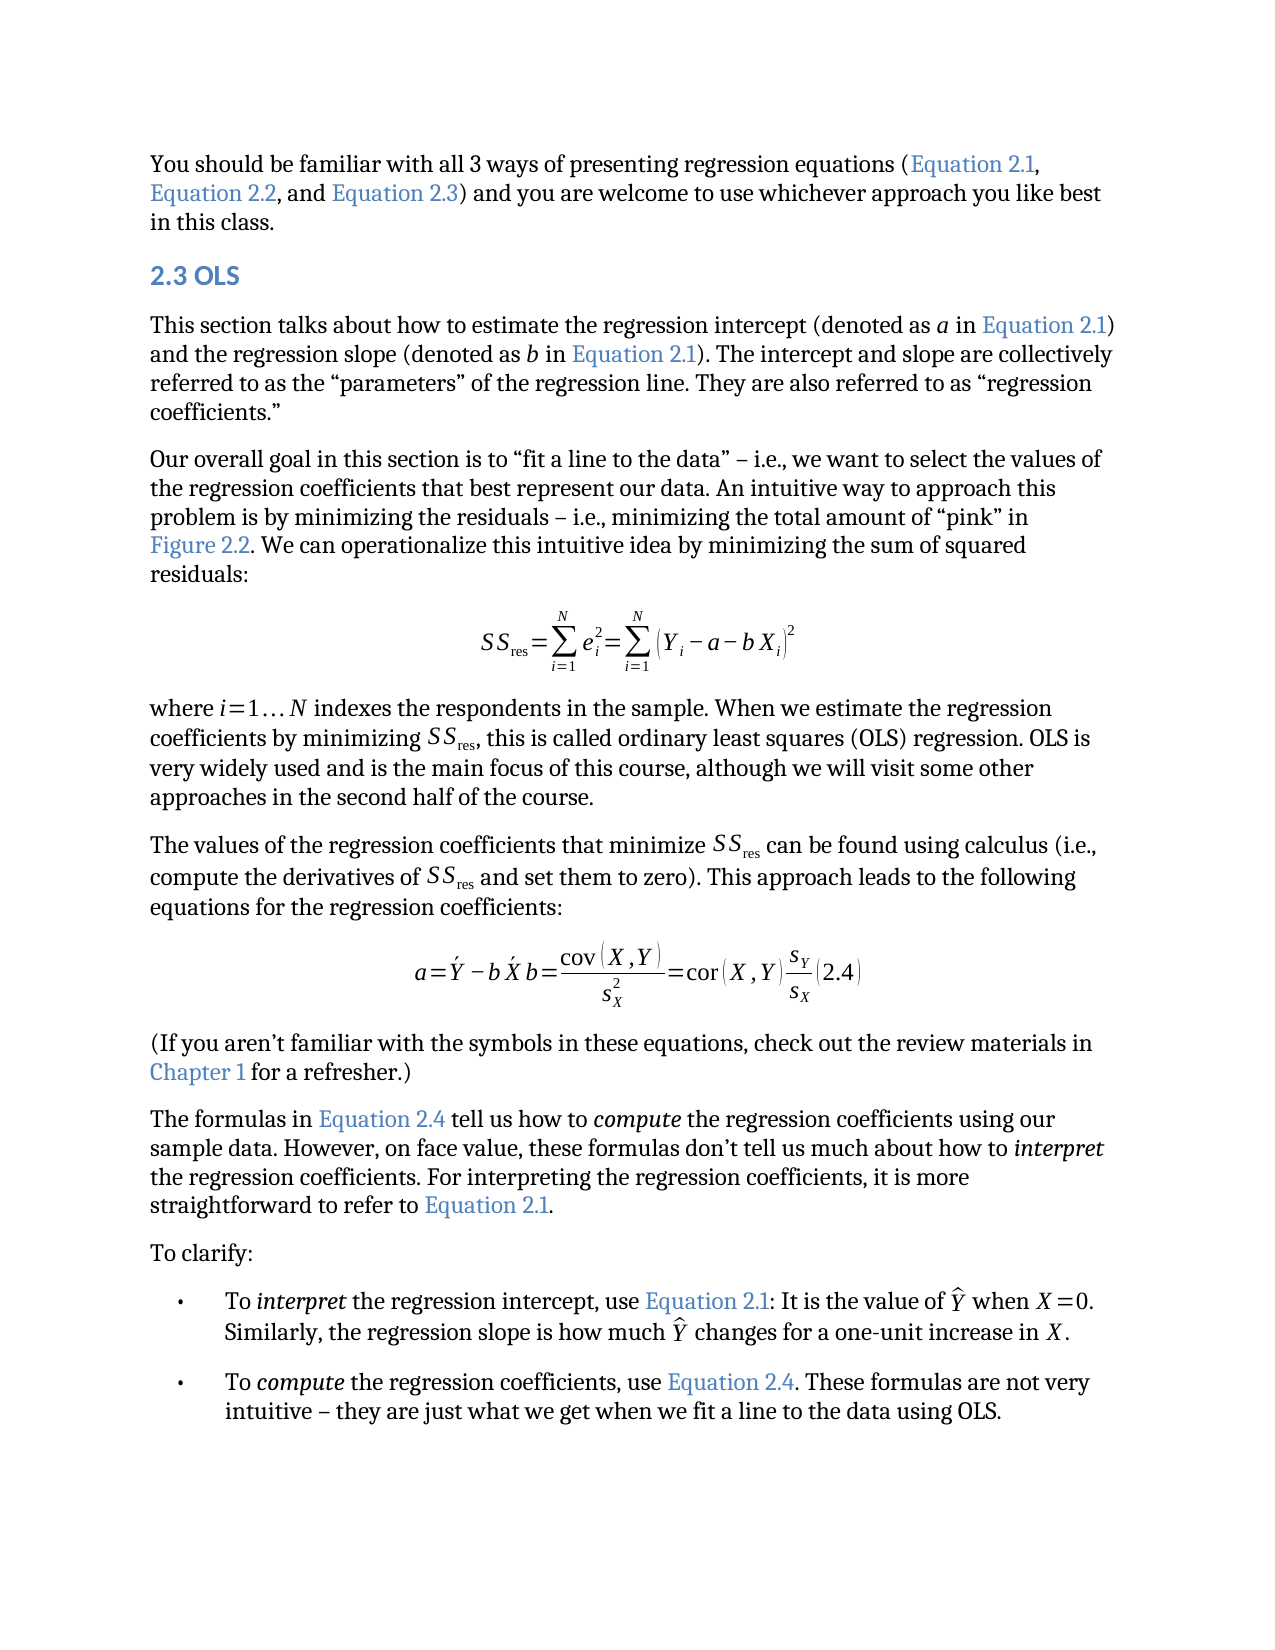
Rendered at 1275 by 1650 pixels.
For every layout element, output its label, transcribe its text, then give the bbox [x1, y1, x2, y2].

list To interpret the regression intercept, use Equation 2.1: It is the value of when . Similarly, the regression slope is how much changes for a one-unit increase in . [175, 1286, 1125, 1347]
text To clarify: [150, 1239, 1125, 1268]
text You should be familiar with all 3 ways of presenting regression equations (Equation 2.1, Equation 2.2, and Equation 2.3) and you are welcome to use whichever approach you like best in this class. [150, 150, 1125, 236]
text Our overall goal in this section is to “fit a line to the data” – i.e., we want to select the values of the regression coefficients that best represent our data. An intuitive way to approach this problem is by minimizing the residuals – i.e., minimizing the total amount of “pink” in Figure 2.2. We can operationalize this intuitive idea by minimizing the sum of squared residuals: [150, 445, 1125, 589]
text where indexes the respondents in the sample. When we estimate the regression coefficients by minimizing , this is called ordinary least squares (OLS) regression. OLS is very widely used and is the main focus of this course, although we will visit some other approaches in the second half of the course. [150, 694, 1125, 811]
text The formulas in Equation 2.4 tell us how to compute the regression coefficients using our sample data. However, on face value, these formulas don’t tell us much about how to interpret the regression coefficients. For interpreting the regression coefficients, it is more straightforward to refer to Equation 2.1. [150, 1105, 1125, 1220]
text The values of the regression coefficients that minimize can be found using calculus (i.e., compute the derivatives of and set them to zero). This approach leads to the following equations for the regression coefficients: [150, 830, 1125, 922]
subtitle 2.3 OLS [150, 257, 1125, 293]
list To compute the regression coefficients, use Equation 2.4. These formulas are not very intuitive – they are just what we get when we fit a line to the data using OLS. [175, 1368, 1125, 1425]
text This section talks about how to estimate the regression intercept (denoted as in Equation 2.1) and the regression slope (denoted as in Equation 2.1). The intercept and slope are collectively referred to as the “parameters” of the regression line. They are also referred to as “regression coefficients.” [150, 311, 1125, 426]
text (If you aren’t familiar with the symbols in these equations, check out the review materials in Chapter 1 for a refresher.) [150, 1029, 1125, 1086]
